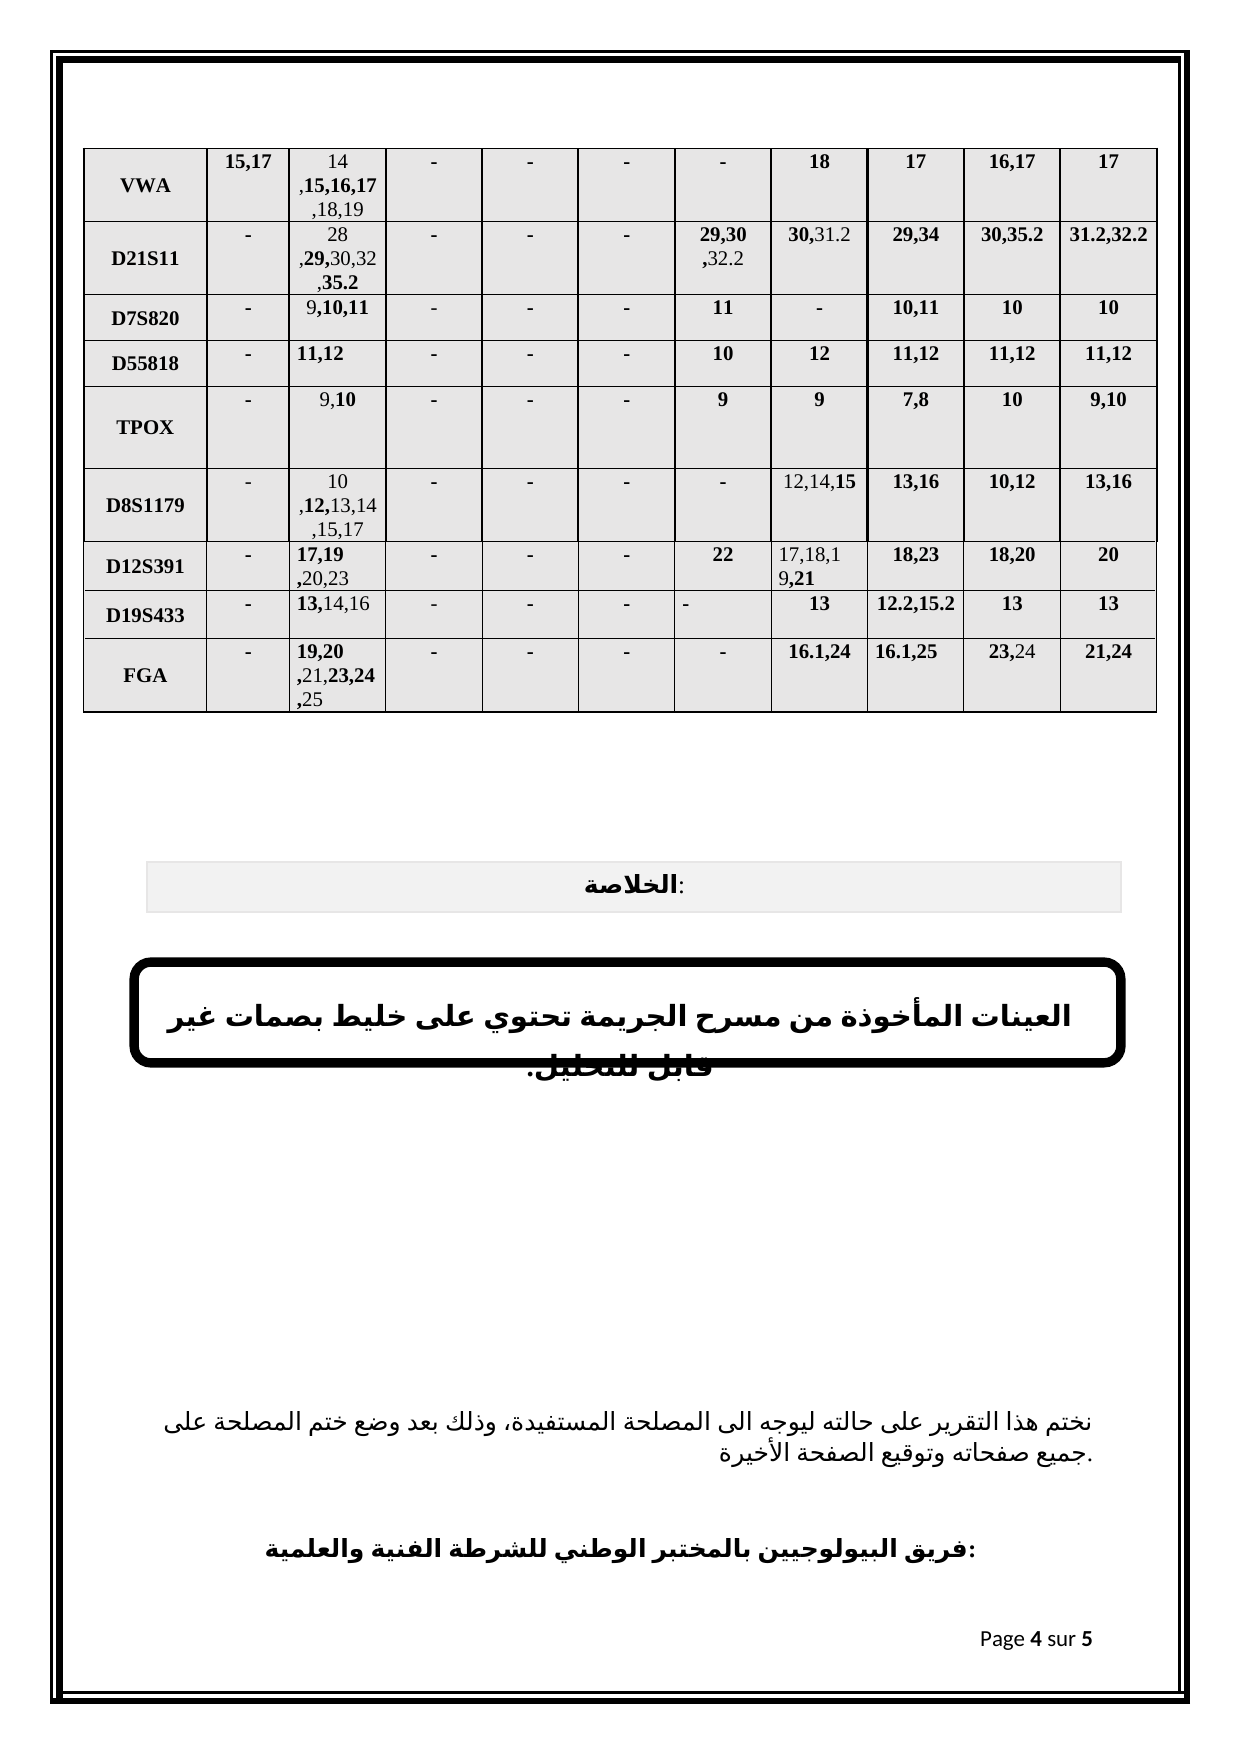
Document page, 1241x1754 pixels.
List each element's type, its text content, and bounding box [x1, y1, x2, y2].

table_cell - [207, 639, 289, 711]
table_cell - [208, 341, 288, 386]
table_cell 11 [676, 295, 770, 340]
table_cell 11,12 [1061, 341, 1156, 386]
table_cell - [579, 222, 674, 294]
table_cell - [579, 341, 674, 386]
table_cell 13 [772, 591, 867, 638]
table_cell - [387, 149, 481, 221]
table_cell - [579, 149, 674, 221]
table_cell - [386, 542, 482, 590]
table_cell 17,19,20,23 [290, 542, 385, 590]
table_cell - [387, 222, 481, 294]
table_cell 23,24 [964, 639, 1060, 711]
table_cell 16,17 [965, 149, 1059, 221]
table_cell 12 [772, 341, 866, 386]
table_cell 12.2,15.2 [868, 591, 963, 638]
table_cell D21S11 [85, 222, 206, 294]
text العينات المأخوذة من مسرح الجريمة تحتوي على خليط بصمات غير قابل للتحليل. [147, 999, 1093, 1058]
table_cell - [579, 542, 674, 590]
table_cell - [483, 295, 577, 340]
table_cell - [579, 591, 674, 638]
table_cell 16.1,25 [868, 639, 963, 711]
table_cell - [207, 542, 289, 590]
table_cell 13 [964, 591, 1060, 638]
table_cell 30,31.2 [772, 222, 866, 294]
table_cell - [675, 591, 771, 638]
table_cell 10,11 [869, 295, 963, 340]
table_cell - [483, 591, 578, 638]
table_cell VWA [85, 149, 206, 221]
table_cell 12,14,15 [772, 469, 866, 541]
table_cell 13,16 [1061, 469, 1156, 541]
table_cell - [386, 591, 482, 638]
table_cell - [579, 387, 674, 468]
table_cell 30,35.2 [965, 222, 1059, 294]
table_cell - [208, 387, 288, 468]
table_cell - [676, 469, 770, 541]
table_cell 17,18,19,21 [772, 542, 867, 590]
table_cell - [675, 639, 771, 711]
table_cell - [387, 387, 481, 468]
table_cell 16.1,24 [772, 639, 867, 711]
table_cell - [483, 639, 578, 711]
table_cell 15,17 [208, 149, 288, 221]
table_cell 10,12,13,14,15,17 [290, 469, 385, 541]
table_cell - [676, 149, 770, 221]
table_cell FGA [84, 638, 206, 711]
table_cell D19S433 [84, 590, 206, 638]
table_cell 13,14,16 [290, 591, 385, 638]
table_cell 9,10 [290, 387, 385, 468]
table_cell - [208, 222, 288, 294]
table_cell 29,34 [869, 222, 963, 294]
table_cell - [579, 469, 674, 541]
table_cell - [772, 295, 866, 340]
table_cell 31.2,32.2 [1061, 222, 1156, 294]
text فريق البيولوجيين بالمختبر الوطني للشرطة الفنية والعلمية: [147, 1534, 1093, 1563]
table_cell - [483, 222, 577, 294]
table_cell 21,24 [1061, 638, 1156, 711]
table_cell 13 [1061, 590, 1156, 638]
table_cell - [208, 295, 288, 340]
table_cell D7S820 [85, 295, 206, 340]
table_cell 18,20 [964, 542, 1060, 590]
table_cell 17 [869, 149, 963, 221]
table_cell - [386, 639, 482, 711]
table_cell - [387, 341, 481, 386]
table_cell - [387, 469, 481, 541]
table_cell 22 [675, 542, 771, 590]
table_cell 29,30,32.2 [676, 222, 770, 294]
table_cell 20 [1061, 541, 1156, 590]
text العينات المأخوذة من مسرح الجريمة تحتوي على خليط بصمات غير قابل للتحليل. [147, 1068, 1093, 1083]
table_cell 9 [676, 387, 770, 468]
text نختم هذا التقرير على حالته ليوجه الى المصلحة المستفيدة، وذلك بعد وضع ختم المصلحة على جميع صفحاته وتوقيع الصفحة الأخيرة. [147, 1407, 1093, 1467]
table_cell 19,20,21,23,24,25 [290, 639, 385, 711]
table_cell 10 [676, 341, 770, 386]
table_cell 9,10,11 [290, 295, 385, 340]
table_cell 10 [965, 387, 1059, 468]
table_cell 11,12 [290, 341, 385, 386]
table_cell 9 [772, 387, 866, 468]
table_cell 7,8 [869, 387, 963, 468]
table_cell 13,16 [869, 469, 963, 541]
table_cell D12S391 [84, 542, 206, 590]
table_cell D8S1179 [85, 469, 206, 541]
table_cell - [579, 295, 674, 340]
table_cell D55818 [85, 341, 206, 386]
table_cell 10,12 [965, 469, 1059, 541]
table_cell 17 [1061, 149, 1156, 221]
table_cell - [483, 542, 578, 590]
table_cell - [579, 639, 674, 711]
table_cell - [483, 149, 577, 221]
table_cell 11,12 [965, 341, 1059, 386]
table_cell 9,10 [1061, 387, 1156, 468]
table_cell 10 [1061, 295, 1156, 340]
table_cell - [208, 469, 288, 541]
table_cell 14,15,16,17,18,19 [290, 149, 385, 221]
table_cell 11,12 [869, 341, 963, 386]
table_cell 28,29,30,32,35.2 [290, 222, 385, 294]
table_cell - [207, 591, 289, 638]
table_cell 18 [772, 149, 866, 221]
table_cell TPOX [85, 387, 206, 468]
table_cell - [483, 341, 577, 386]
table_cell - [483, 469, 577, 541]
table_cell - [483, 387, 577, 468]
table_cell - [387, 295, 481, 340]
table_cell 10 [965, 295, 1059, 340]
table_cell 18,23 [868, 542, 963, 590]
